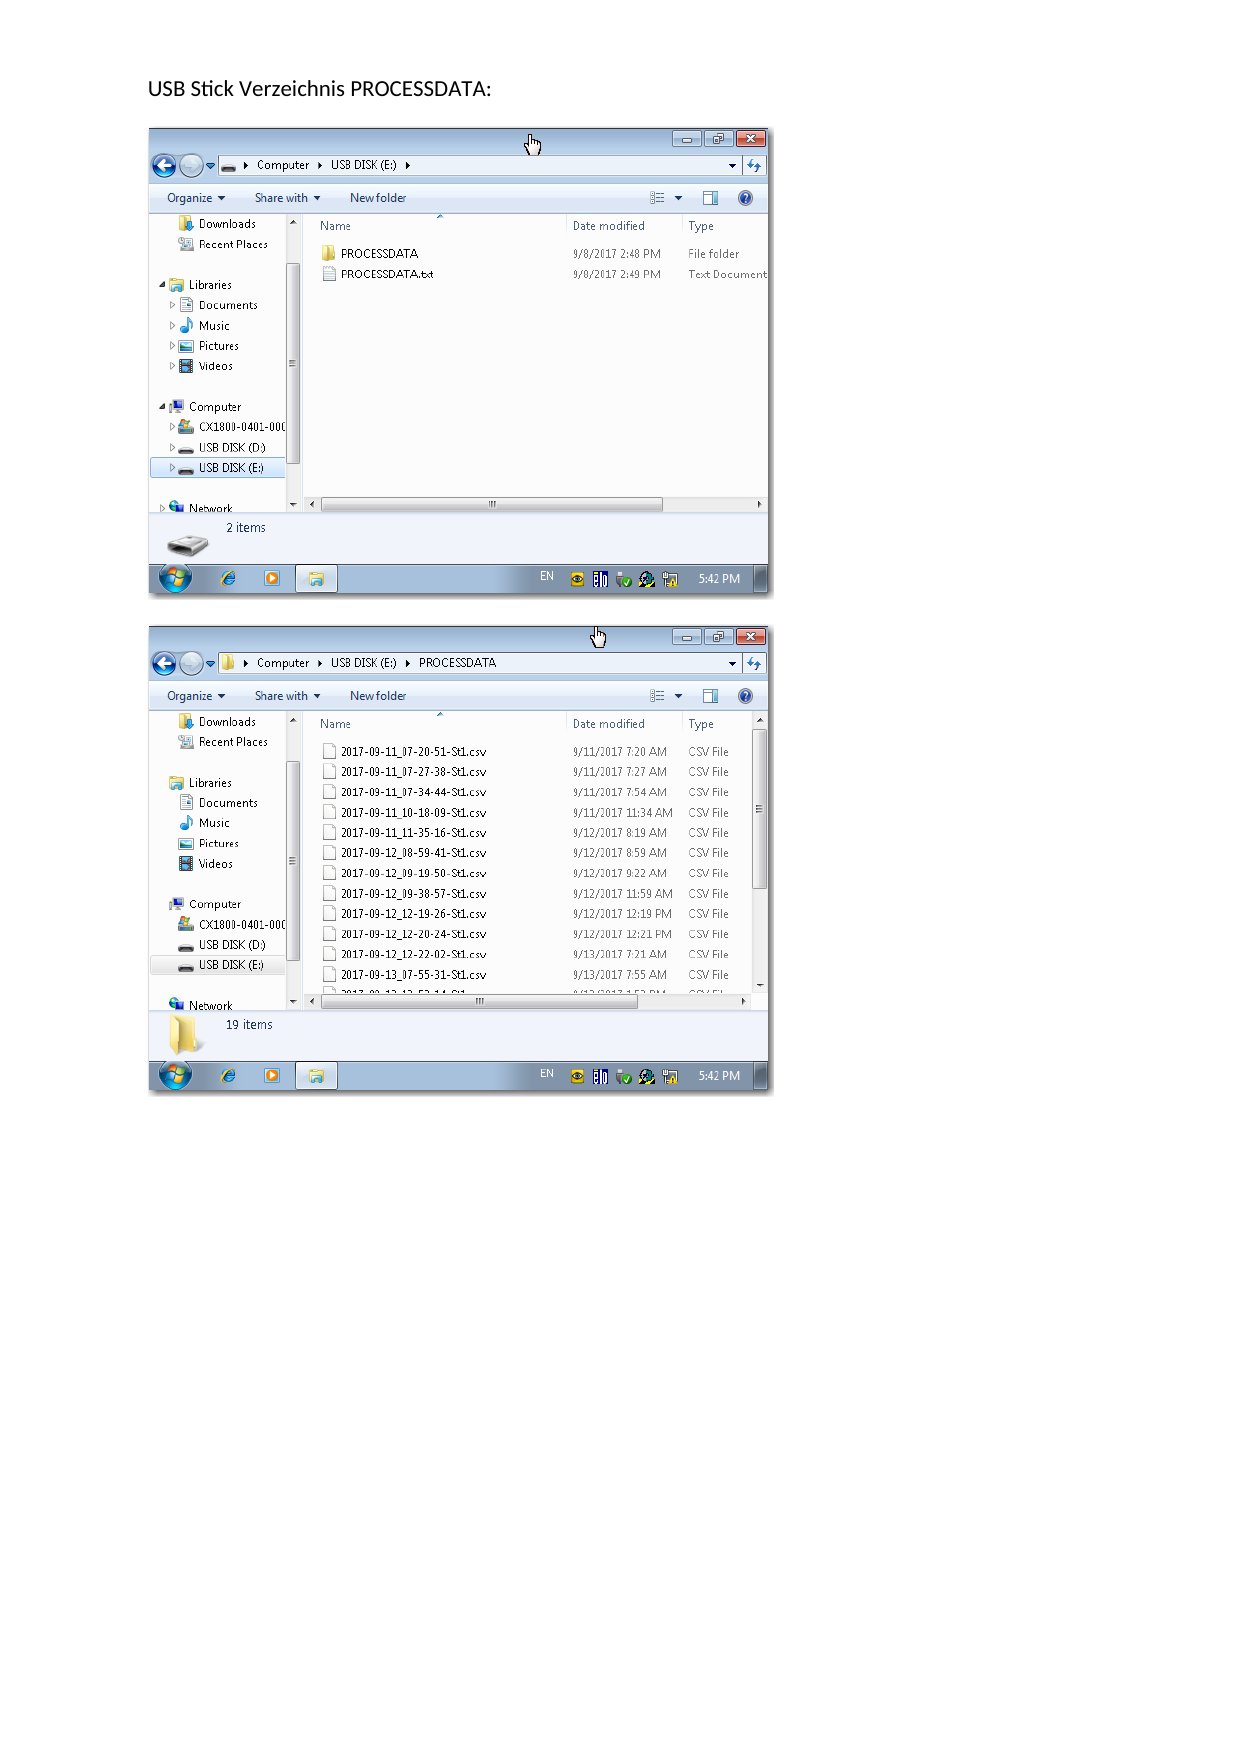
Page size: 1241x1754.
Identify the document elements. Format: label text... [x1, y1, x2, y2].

text USB Stick Verzeichnis PROCESSDATA: [148, 74, 1093, 102]
picture [147, 126, 775, 600]
picture [147, 624, 775, 1097]
